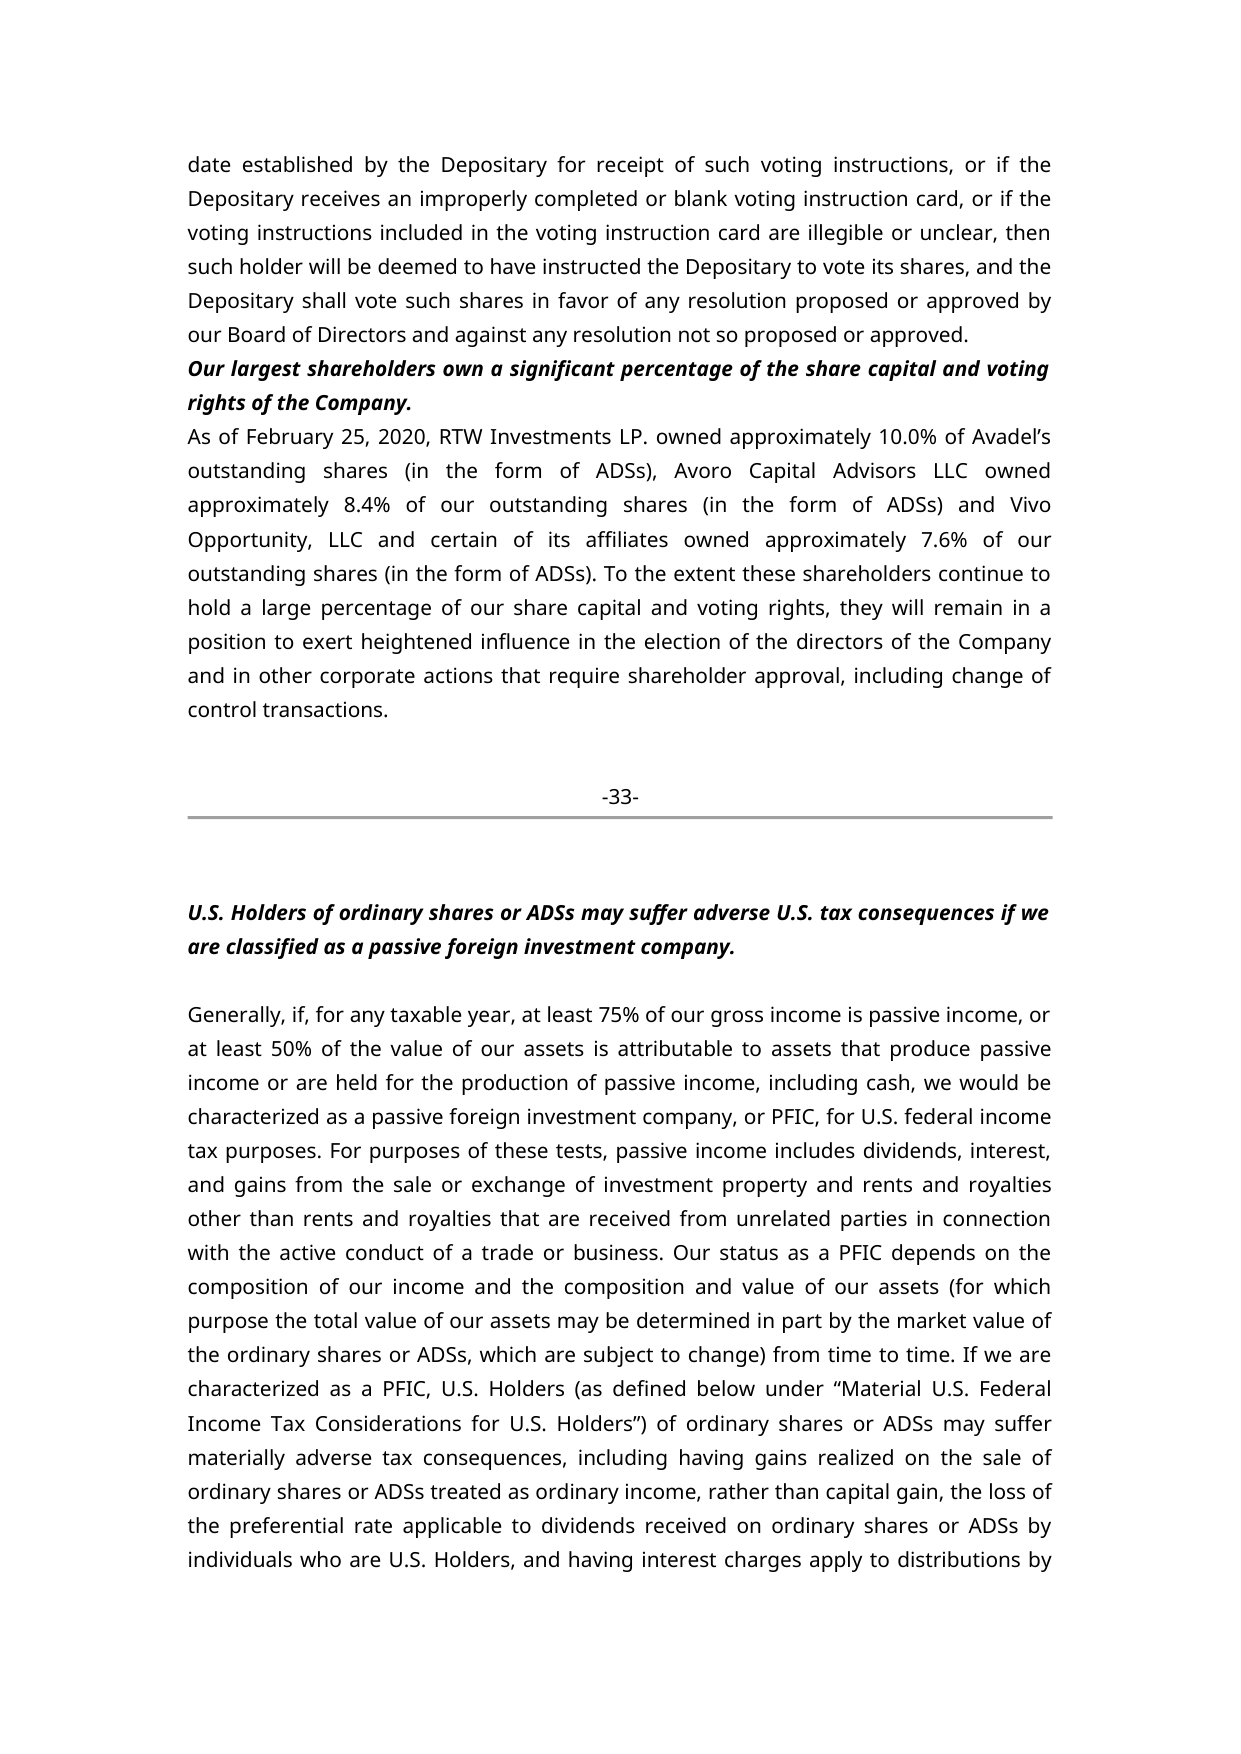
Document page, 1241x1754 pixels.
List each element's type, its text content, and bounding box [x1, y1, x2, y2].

text As of February 25, 2020, RTW Investments LP. owned approximately 10.0% of Avadel’s outstanding shares (in the form of ADSs), Avoro Capital Advisors LLC owned approximately 8.4% of our outstanding shares (in the form of ADSs) and Vivo Opportunity, LLC and certain of its affiliates owned approximately 7.6% of our outstanding shares (in the form of ADSs). To the extent these shareholders continue to hold a large percentage of our share capital and voting rights, they will remain in a position to exert heightened influence in the election of the directors of the Company and in other corporate actions that require shareholder approval, including change of control transactions. [187, 422, 1053, 723]
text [187, 1000, 1053, 1573]
text U.S. Holders of ordinary shares or ADSs may suffer adverse U.S. tax consequences if we are classified as a passive foreign investment company. [187, 898, 1053, 960]
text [187, 150, 1053, 349]
text Our largest shareholders own a significant percentage of the share capital and voting rights of the Company. [187, 354, 1053, 417]
text -33- [187, 782, 1053, 810]
